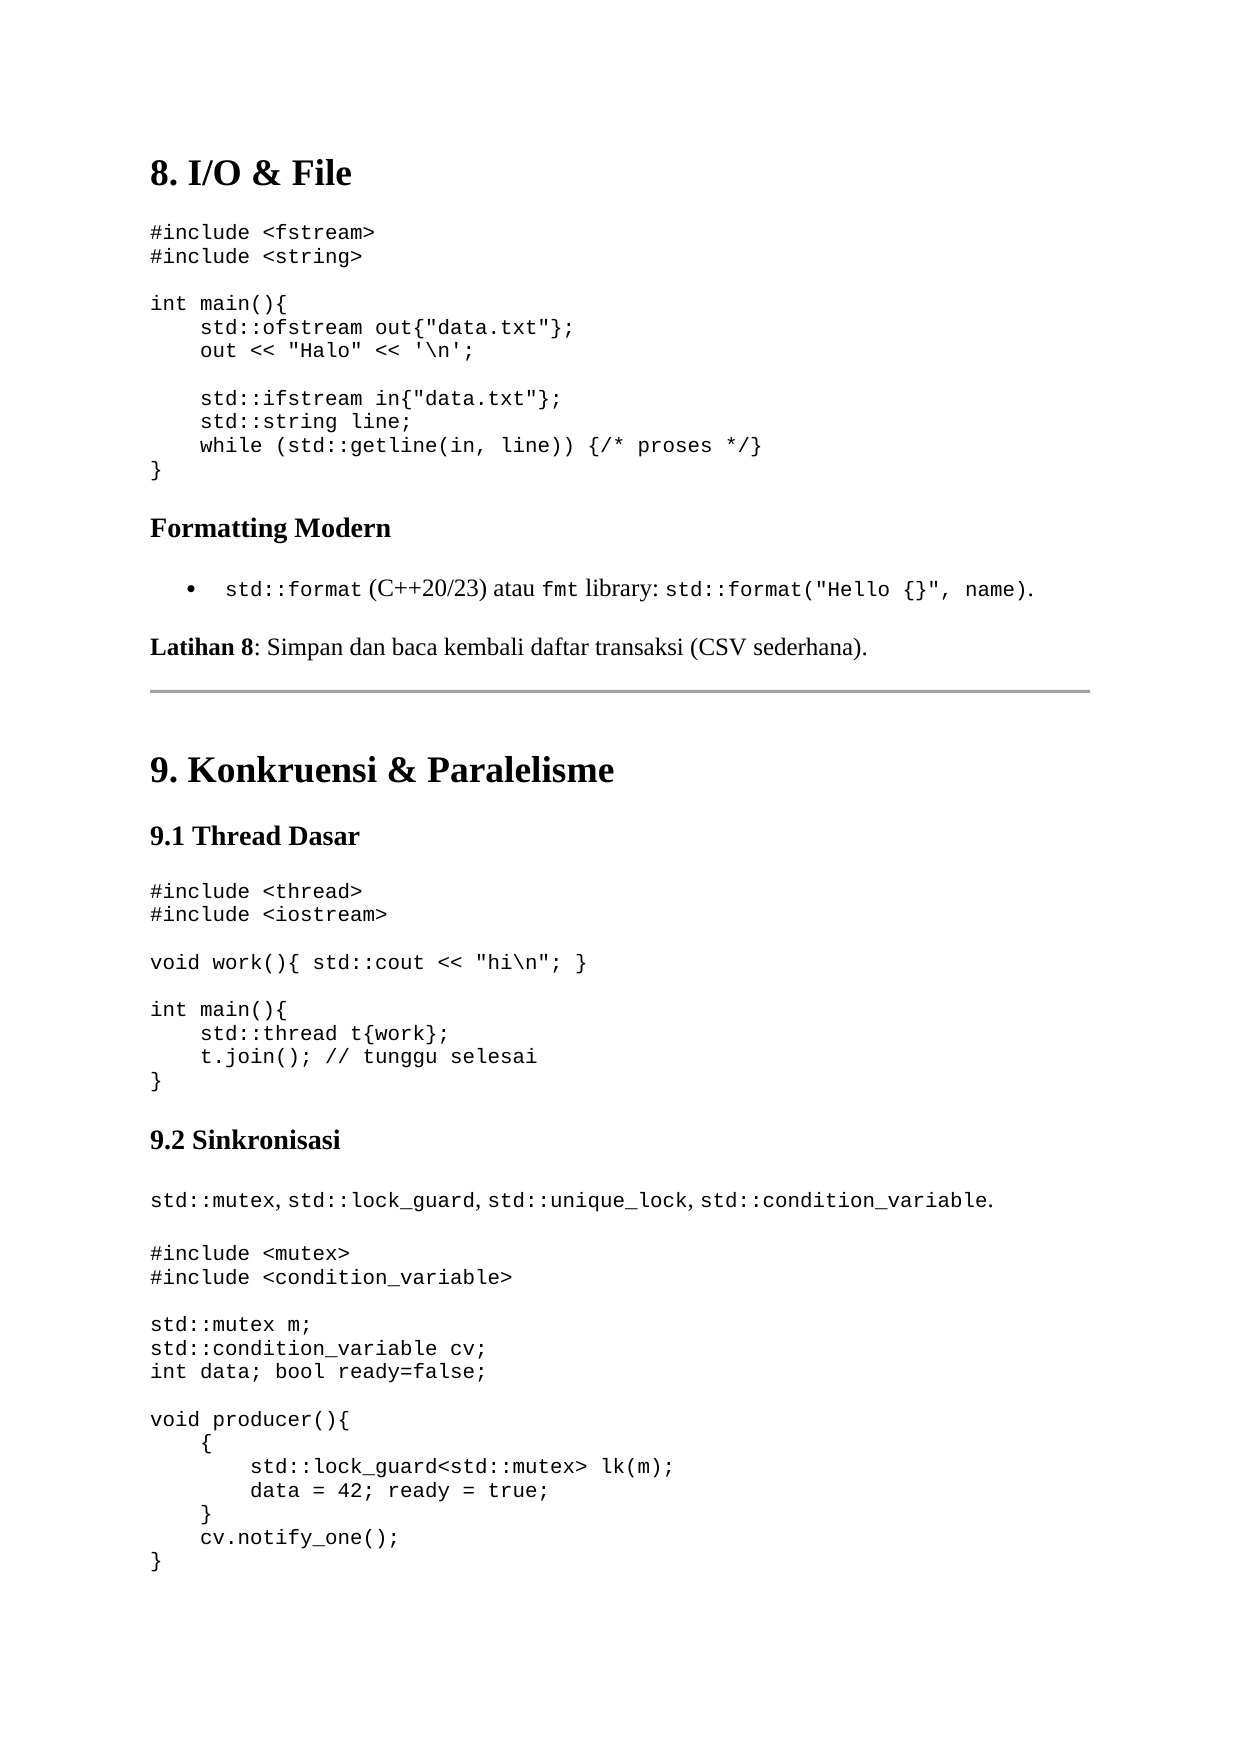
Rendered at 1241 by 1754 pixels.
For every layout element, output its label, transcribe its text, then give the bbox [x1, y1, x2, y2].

text int main(){ [150, 293, 1090, 317]
text } [150, 459, 1090, 482]
text } [150, 1551, 1090, 1574]
text { [150, 1432, 1090, 1456]
text 8. I/O & File [150, 150, 1090, 193]
text #include <thread> [150, 881, 1090, 904]
text #include <string> [150, 246, 1090, 269]
text std::thread t{work}; [150, 1023, 1090, 1046]
text std::condition_variable cv; [150, 1338, 1090, 1361]
text t.join(); // tunggu selesai [150, 1046, 1090, 1070]
text out << "Halo" << '\n'; [150, 341, 1090, 364]
text void producer(){ [150, 1409, 1090, 1432]
text #include <mutex> [150, 1243, 1090, 1267]
text std::mutex m; [150, 1314, 1090, 1338]
text } [150, 1503, 1090, 1527]
text #include <condition_variable> [150, 1267, 1090, 1290]
text cv.notify_one(); [150, 1527, 1090, 1551]
list std::format (C++20/23) atau fmt library: std::format("Hello {}", name). [187, 573, 1090, 603]
text 9.1 Thread Dasar [150, 819, 1090, 852]
text std::ofstream out{"data.txt"}; [150, 317, 1090, 341]
text 9. Konkruensi & Paralelisme [150, 747, 1090, 790]
text #include <fstream> [150, 222, 1090, 246]
text int main(){ [150, 999, 1090, 1023]
text std::ifstream in{"data.txt"}; [150, 388, 1090, 411]
text Formatting Modern [150, 512, 1090, 544]
text std::mutex, std::lock_guard, std::unique_lock, std::condition_variable. [150, 1184, 1090, 1214]
text data = 42; ready = true; [150, 1479, 1090, 1503]
text 9.2 Sinkronisasi [150, 1123, 1090, 1155]
text int data; bool ready=false; [150, 1361, 1090, 1385]
text #include <iostream> [150, 904, 1090, 928]
text } [150, 1070, 1090, 1094]
text Latihan 8: Simpan dan baca kembali daftar transaksi (CSV sederhana). [150, 632, 1090, 661]
text while (std::getline(in, line)) {/* proses */} [150, 435, 1090, 459]
text std::string line; [150, 411, 1090, 435]
text void work(){ std::cout << "hi\n"; } [150, 952, 1090, 975]
text std::lock_guard<std::mutex> lk(m); [150, 1456, 1090, 1479]
